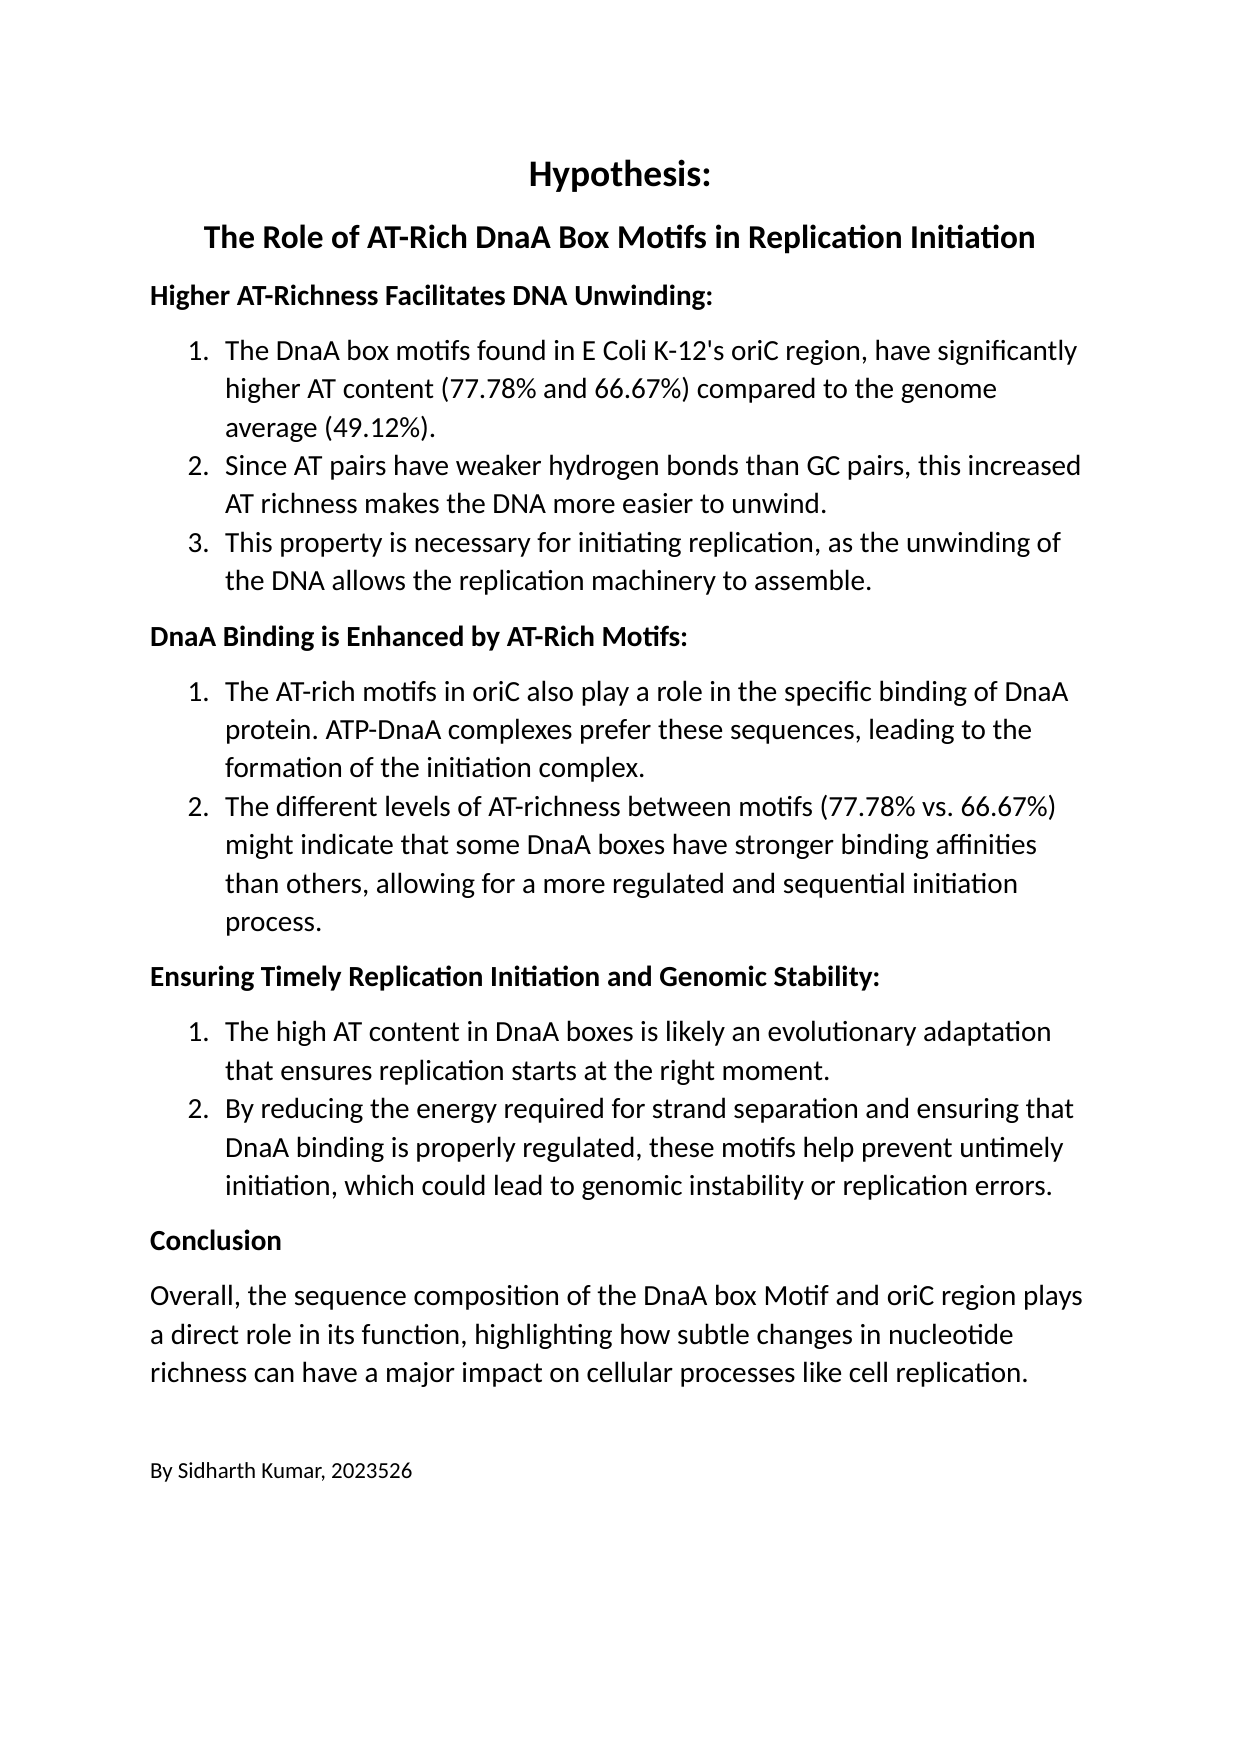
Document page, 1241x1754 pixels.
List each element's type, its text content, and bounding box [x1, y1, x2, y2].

text Higher AT-Richness Facilitates DNA Unwinding: [150, 277, 1090, 312]
text Overall, the sequence composition of the DnaA box Motif and oriC region plays a direct role in its function, highlighting how subtle changes in nucleotide richness can have a major impact on cellular processes like cell replication. [150, 1277, 1090, 1390]
text Hypothesis: [150, 150, 1090, 196]
list Since AT pairs have weaker hydrogen bonds than GC pairs, this increased AT richness makes the DNA more easier to unwind. [187, 447, 1090, 521]
text Conclusion [150, 1222, 1090, 1258]
text DnaA Binding is Enhanced by AT-Rich Motifs: [150, 618, 1090, 653]
list The DnaA box motifs found in E Coli K-12's oriC region, have significantly higher AT content (77.78% and 66.67%) compared to the genome average (49.12%). [187, 332, 1090, 444]
list The high AT content in DnaA boxes is likely an evolutionary adaptation that ensures replication starts at the right moment. [187, 1013, 1090, 1088]
list This property is necessary for initiating replication, as the unwinding of the DNA allows the replication machinery to assemble. [187, 524, 1090, 598]
list The AT-rich motifs in oriC also play a role in the specific binding of DnaA protein. ATP-DnaA complexes prefer these sequences, leading to the formation of the initiation complex. [187, 673, 1090, 785]
text By Sidharth Kumar, 2023526 [150, 1456, 1090, 1484]
text The Role of AT-Rich DnaA Box Motifs in Replication Initiation [150, 216, 1090, 257]
list By reducing the energy required for strand separation and ensuring that DnaA binding is properly regulated, these motifs help prevent untimely initiation, which could lead to genomic instability or replication errors. [187, 1090, 1090, 1203]
text Ensuring Timely Replication Initiation and Genomic Stability: [150, 958, 1090, 994]
list The different levels of AT-richness between motifs (77.78% vs. 66.67%) might indicate that some DnaA boxes have stronger binding affinities than others, allowing for a more regulated and sequential initiation process. [187, 788, 1090, 939]
